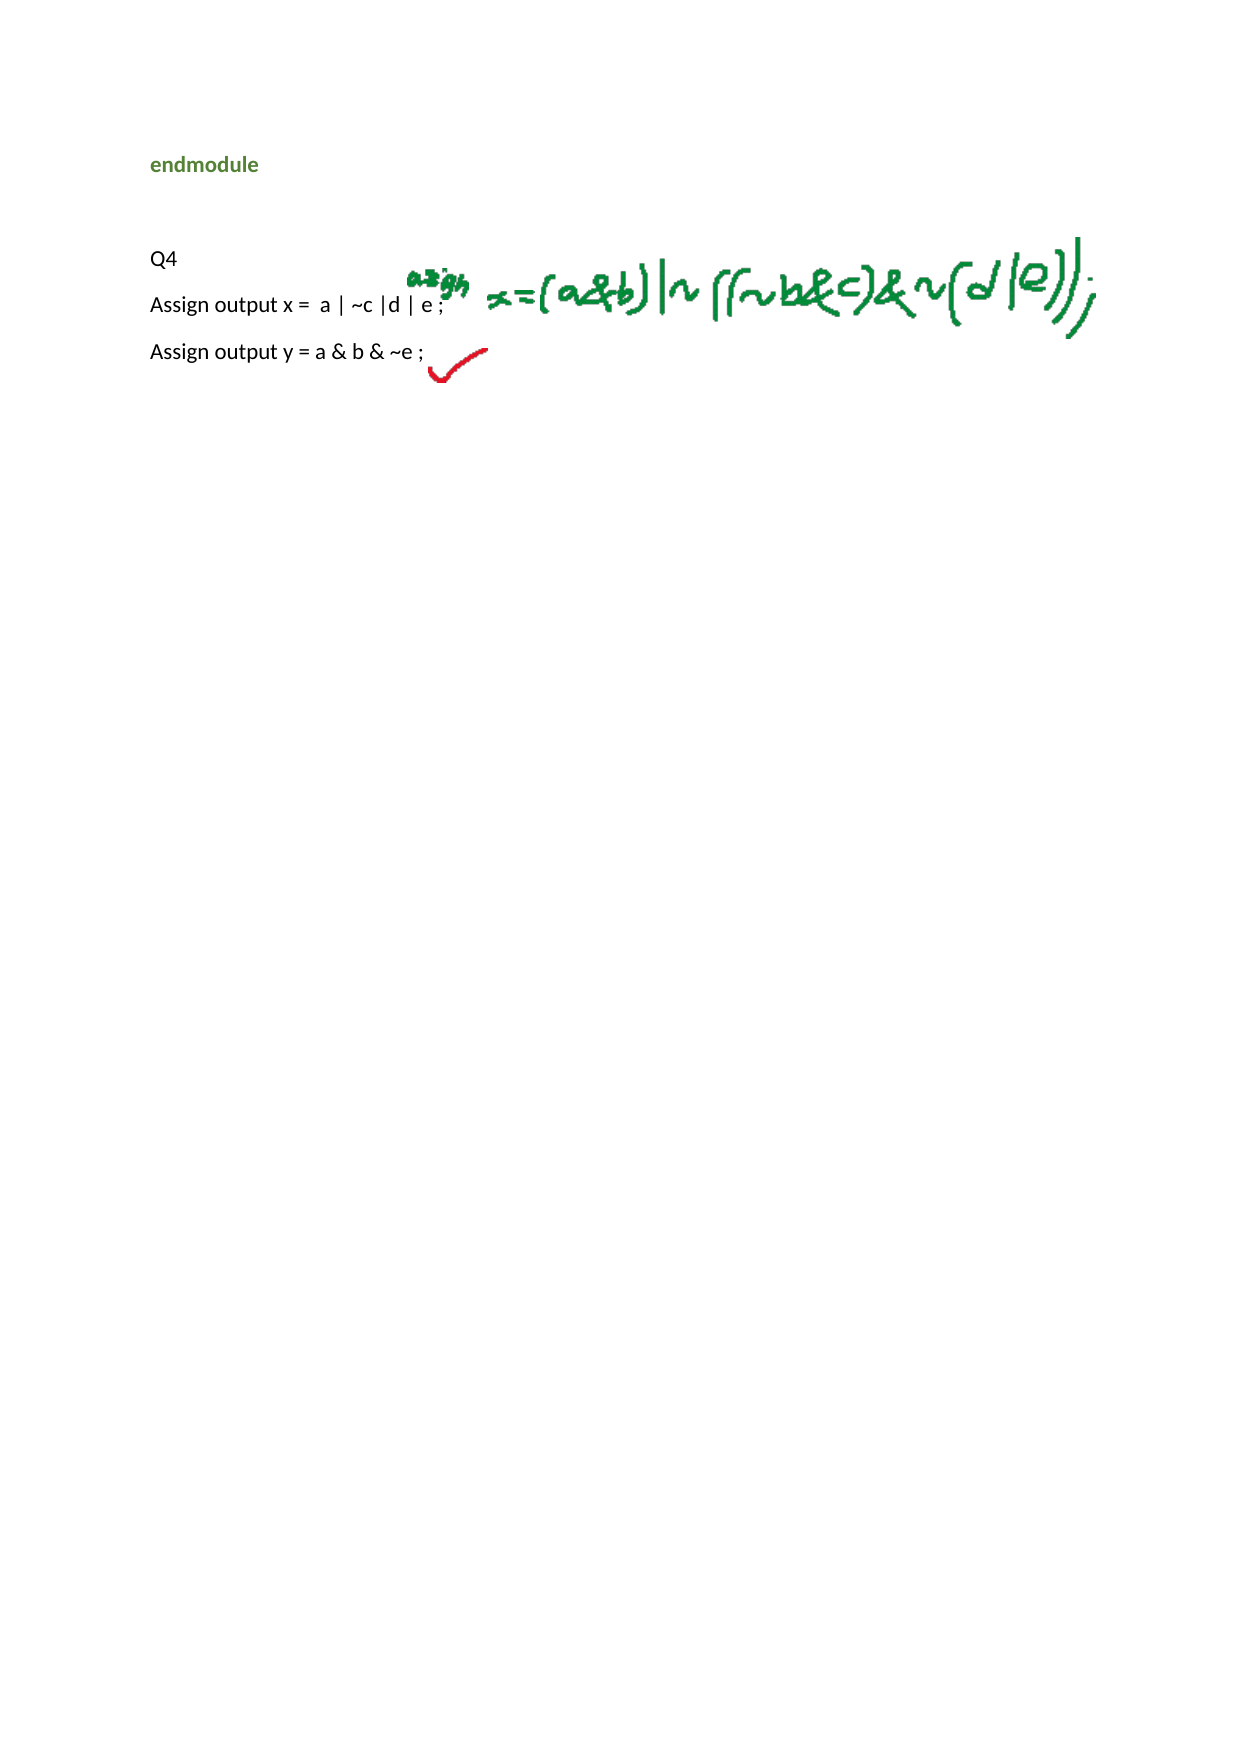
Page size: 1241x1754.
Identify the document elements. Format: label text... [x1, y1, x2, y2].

text Assign output x = a | ~c |d | e ; [150, 291, 540, 319]
text Assign output y = a & b & ~e ; [150, 337, 1090, 366]
picture [540, 237, 1096, 339]
picture [407, 268, 469, 300]
text endmodule [150, 150, 1090, 178]
text Q4 [150, 244, 540, 272]
picture [487, 290, 535, 310]
picture [428, 348, 488, 383]
